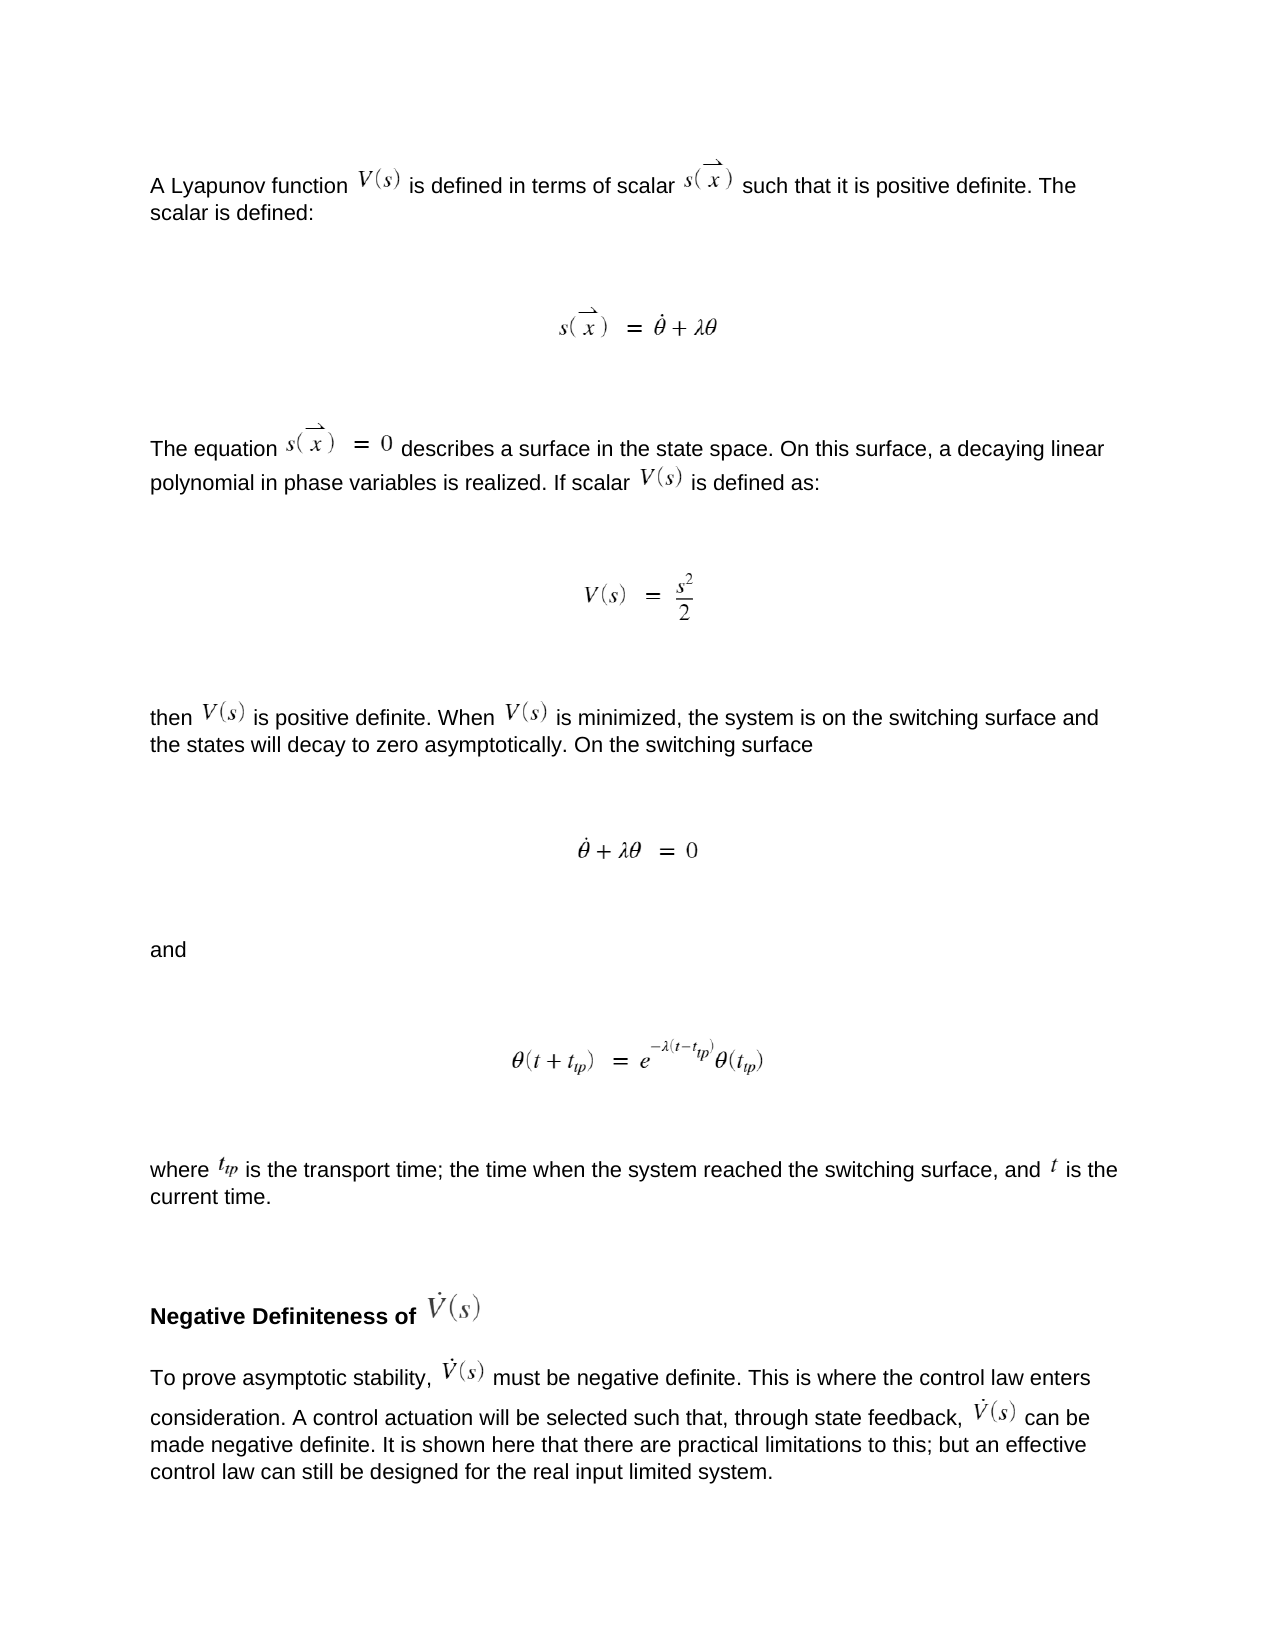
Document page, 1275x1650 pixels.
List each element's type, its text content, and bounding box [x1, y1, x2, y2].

picture [681, 150, 736, 193]
picture [636, 463, 685, 491]
text A Lyapunov function is defined in terms of scalar such that it is positive definite. The scalar is defined: [150, 150, 1125, 225]
picture [969, 1391, 1019, 1426]
picture [501, 698, 550, 726]
picture [354, 165, 403, 193]
picture [283, 413, 395, 457]
text where is the transport time; the time when the system reached the switching surface, and is the current time. [150, 1149, 1125, 1209]
picture [198, 698, 248, 726]
picture [580, 568, 695, 626]
text then is positive definite. When is minimized, the system is on the switching surface and the states will decay to zero asymptotically. On the switching surface [150, 698, 1125, 757]
text To prove asymptotic stability, must be negative definite. This is where the control law enters consideration. A control actuation will be selected such that, through state feedback, can be made negative definite. It is shown here that there are practical limitations to this; but an effective control law can still be designed for the real input limited system. [150, 1351, 1125, 1484]
picture [422, 1282, 485, 1325]
subtitle Negative Definiteness of [150, 1282, 1125, 1329]
text and [150, 937, 1125, 962]
picture [438, 1351, 487, 1385]
picture [215, 1148, 240, 1178]
picture [509, 1035, 766, 1076]
picture [1047, 1150, 1060, 1178]
picture [556, 297, 719, 341]
picture [575, 830, 700, 864]
text The equation describes a surface in the state space. On this surface, a decaying linear polynomial in phase variables is realized. If scalar is defined as: [150, 414, 1125, 495]
